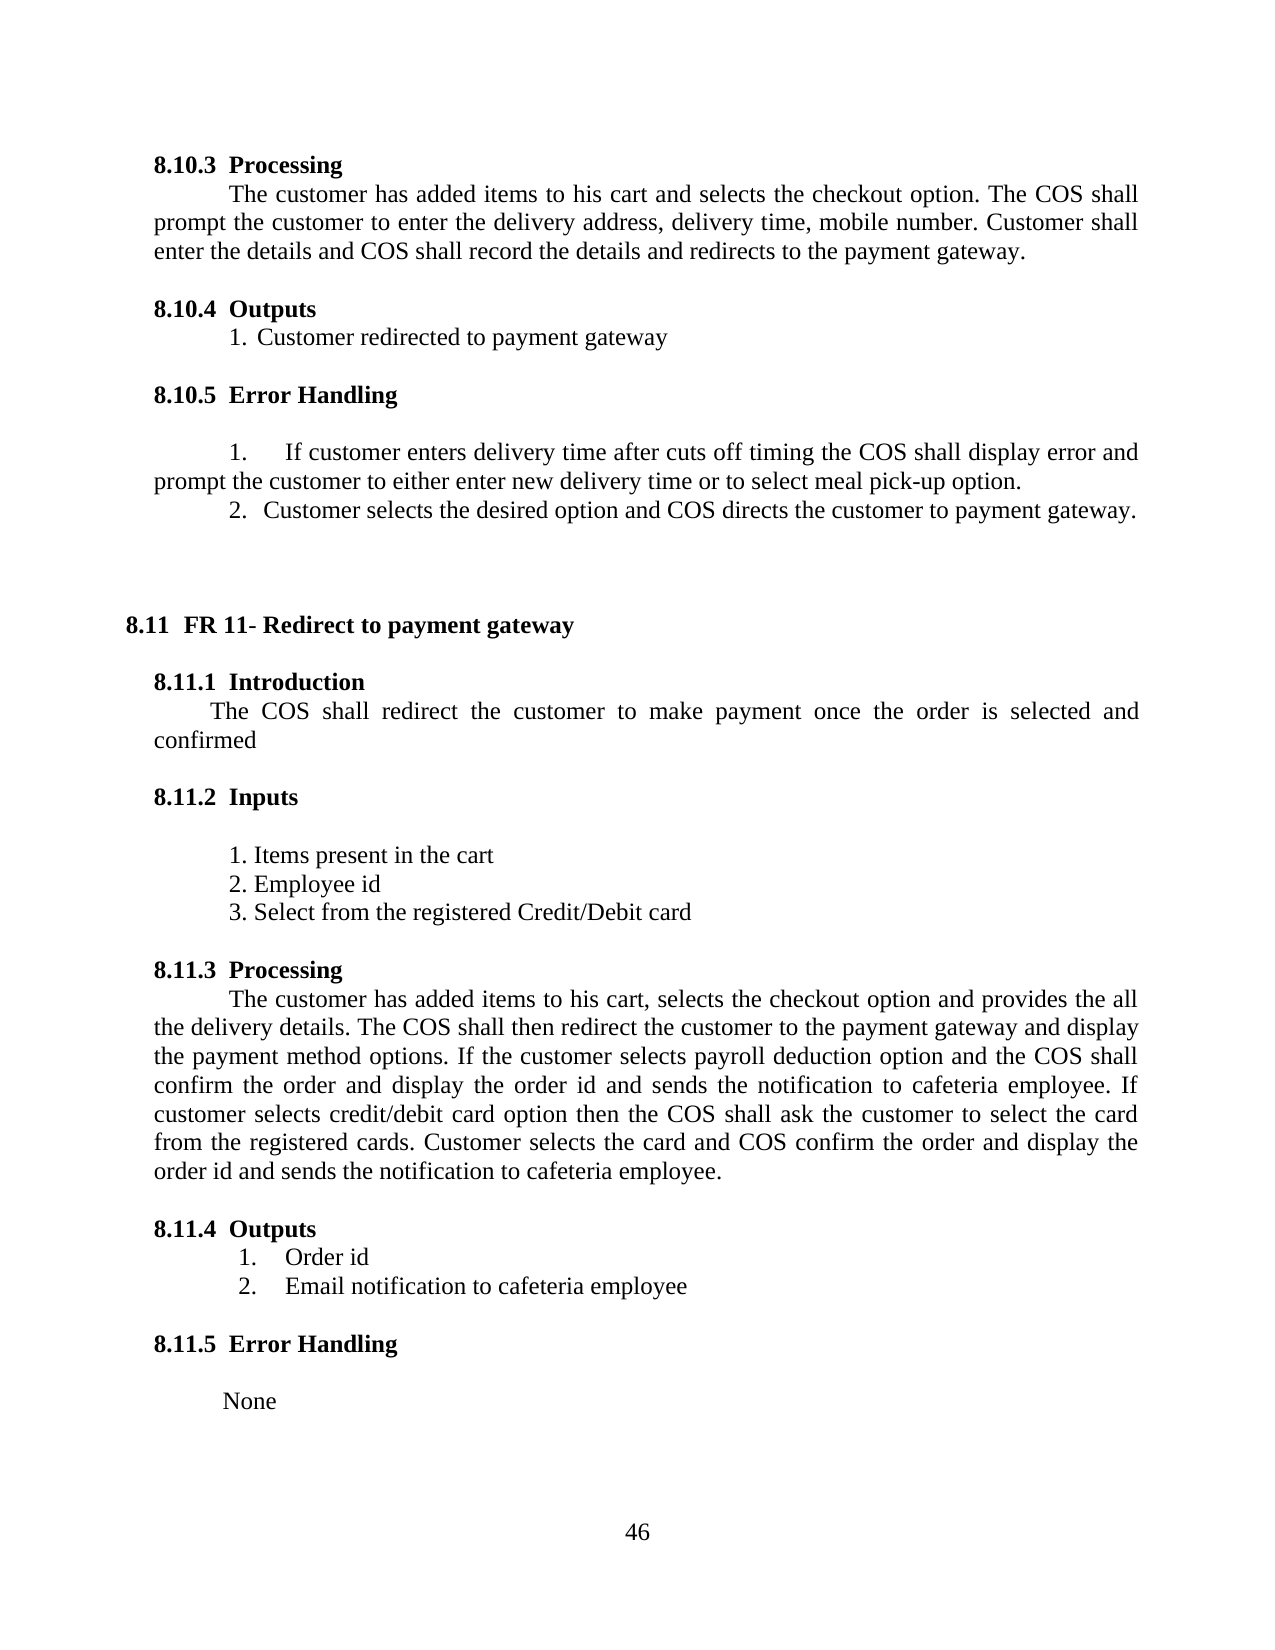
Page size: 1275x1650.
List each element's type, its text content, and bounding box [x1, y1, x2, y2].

text 3. Select from the registered Credit/Debit card [154, 897, 1140, 926]
list Email notification to cafeteria employee [210, 1271, 1138, 1300]
text None [135, 1386, 1140, 1415]
text 2. Employee id [154, 869, 1140, 897]
list Customer selects the desired option and COS directs the customer to payment gateway. [229, 495, 1140, 524]
text The customer has added items to his cart, selects the checkout option and provides the all the delivery details. The COS shall then redirect the customer to the payment gateway and display the payment method options. If the customer selects payroll deduction option and the COS shall confirm the order and display the order id and sends the notification to cafeteria employee. If customer selects credit/debit card option then the COS shall ask the customer to select the card from the registered cards. Customer selects the card and COS confirm the order and display the order id and sends the notification to cafeteria employee. [154, 984, 1140, 1185]
list Processing [154, 150, 1140, 179]
list Outputs [154, 1214, 1140, 1242]
list FR 11- Redirect to payment gateway [126, 610, 1140, 639]
list Processing [154, 955, 1140, 984]
list Order id [210, 1242, 1138, 1271]
text The customer has added items to his cart and selects the checkout option. The COS shall prompt the customer to enter the delivery address, delivery time, mobile number. Customer shall enter the details and COS shall record the details and redirects to the payment gateway. [154, 179, 1140, 265]
list Outputs [154, 294, 1140, 322]
list If customer enters delivery time after cuts off timing the COS shall display error and prompt the customer to either enter new delivery time or to select meal pick-up option. [154, 437, 1140, 495]
list The COS shall redirect the customer to make payment once the order is selected and confirmed [154, 696, 1140, 754]
list Introduction [154, 667, 1140, 696]
text 1. Items present in the cart [154, 840, 1140, 869]
list Inputs [154, 782, 1140, 811]
list Error Handling [154, 1329, 1140, 1357]
list Customer redirected to payment gateway [229, 322, 1138, 351]
list Error Handling [154, 380, 1140, 409]
